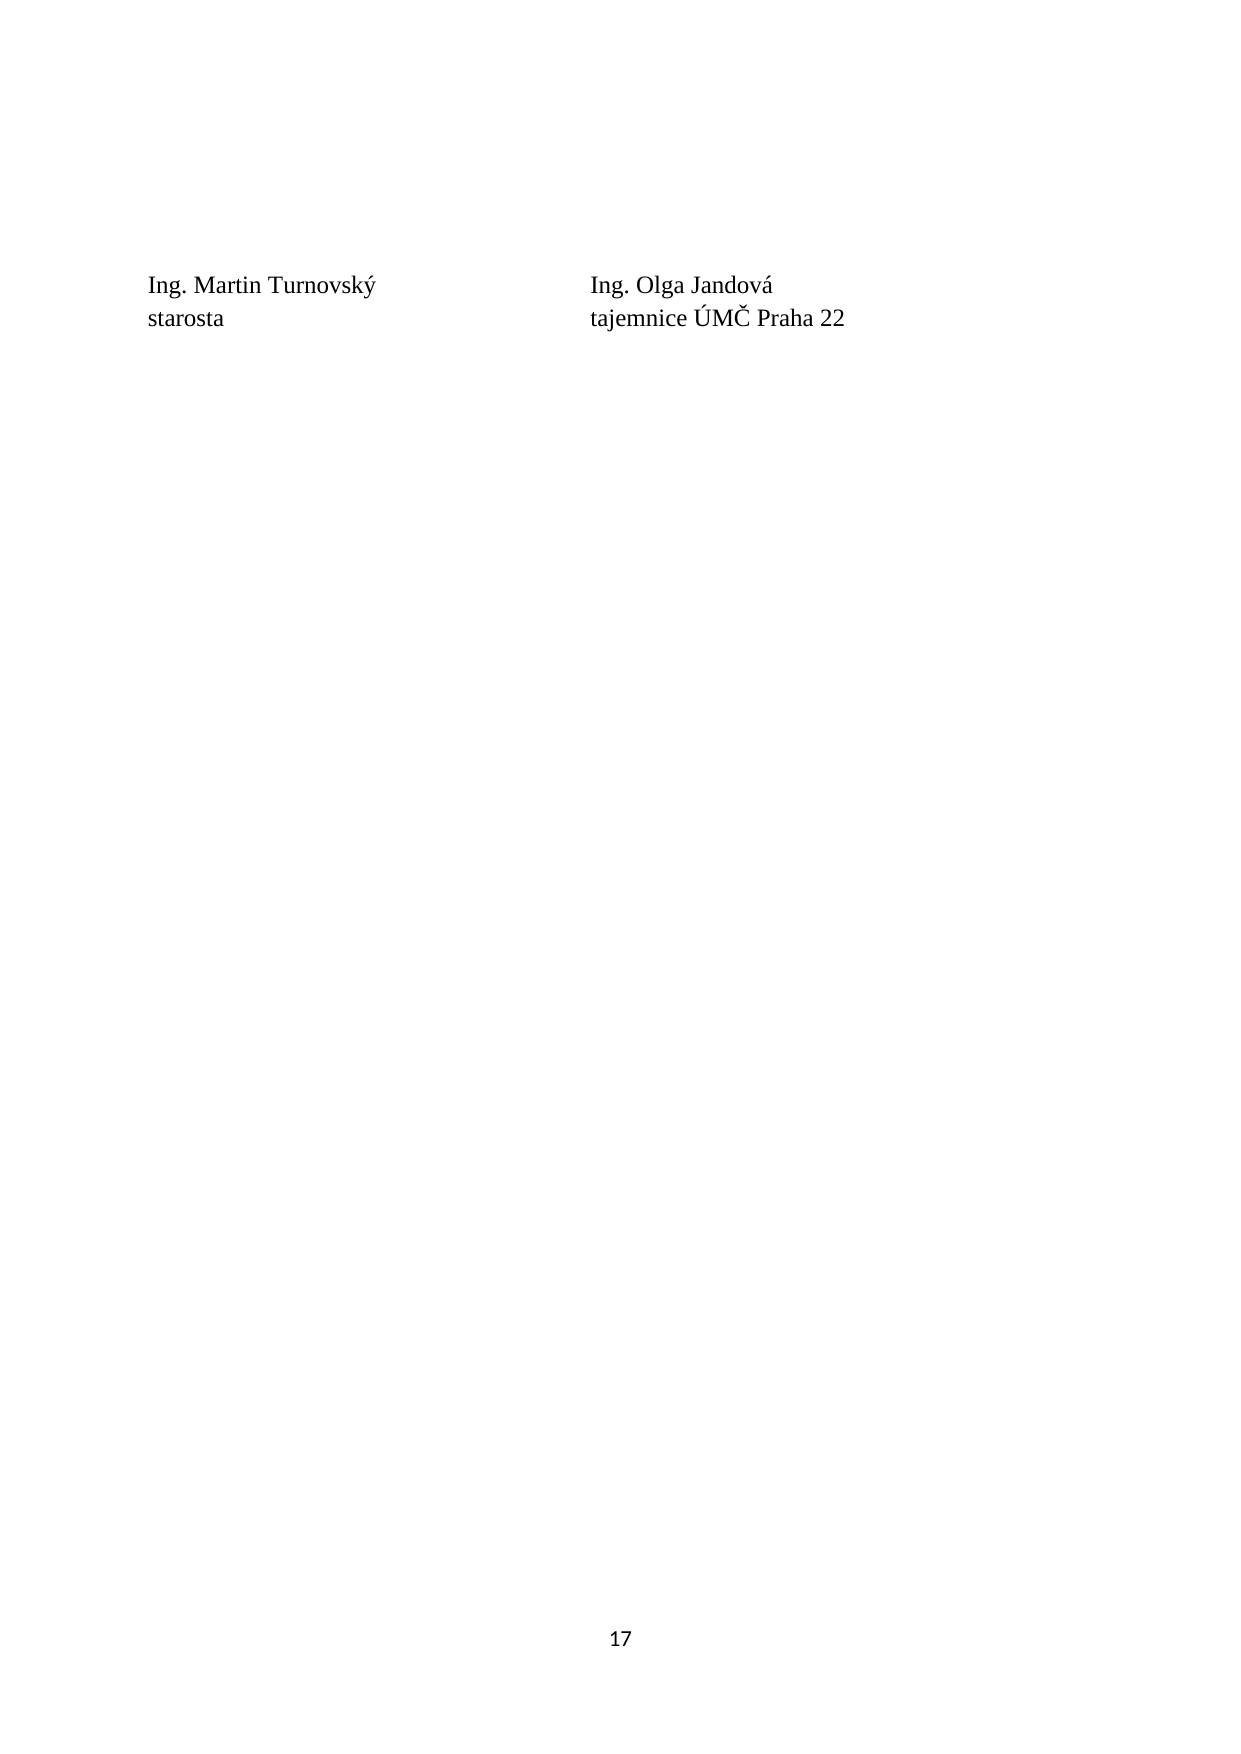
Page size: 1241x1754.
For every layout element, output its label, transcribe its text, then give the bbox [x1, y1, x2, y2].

text Ing. Martin Turnovský Ing. Olga Jandová starosta tajemnice ÚMČ Praha 22 [148, 270, 1093, 332]
